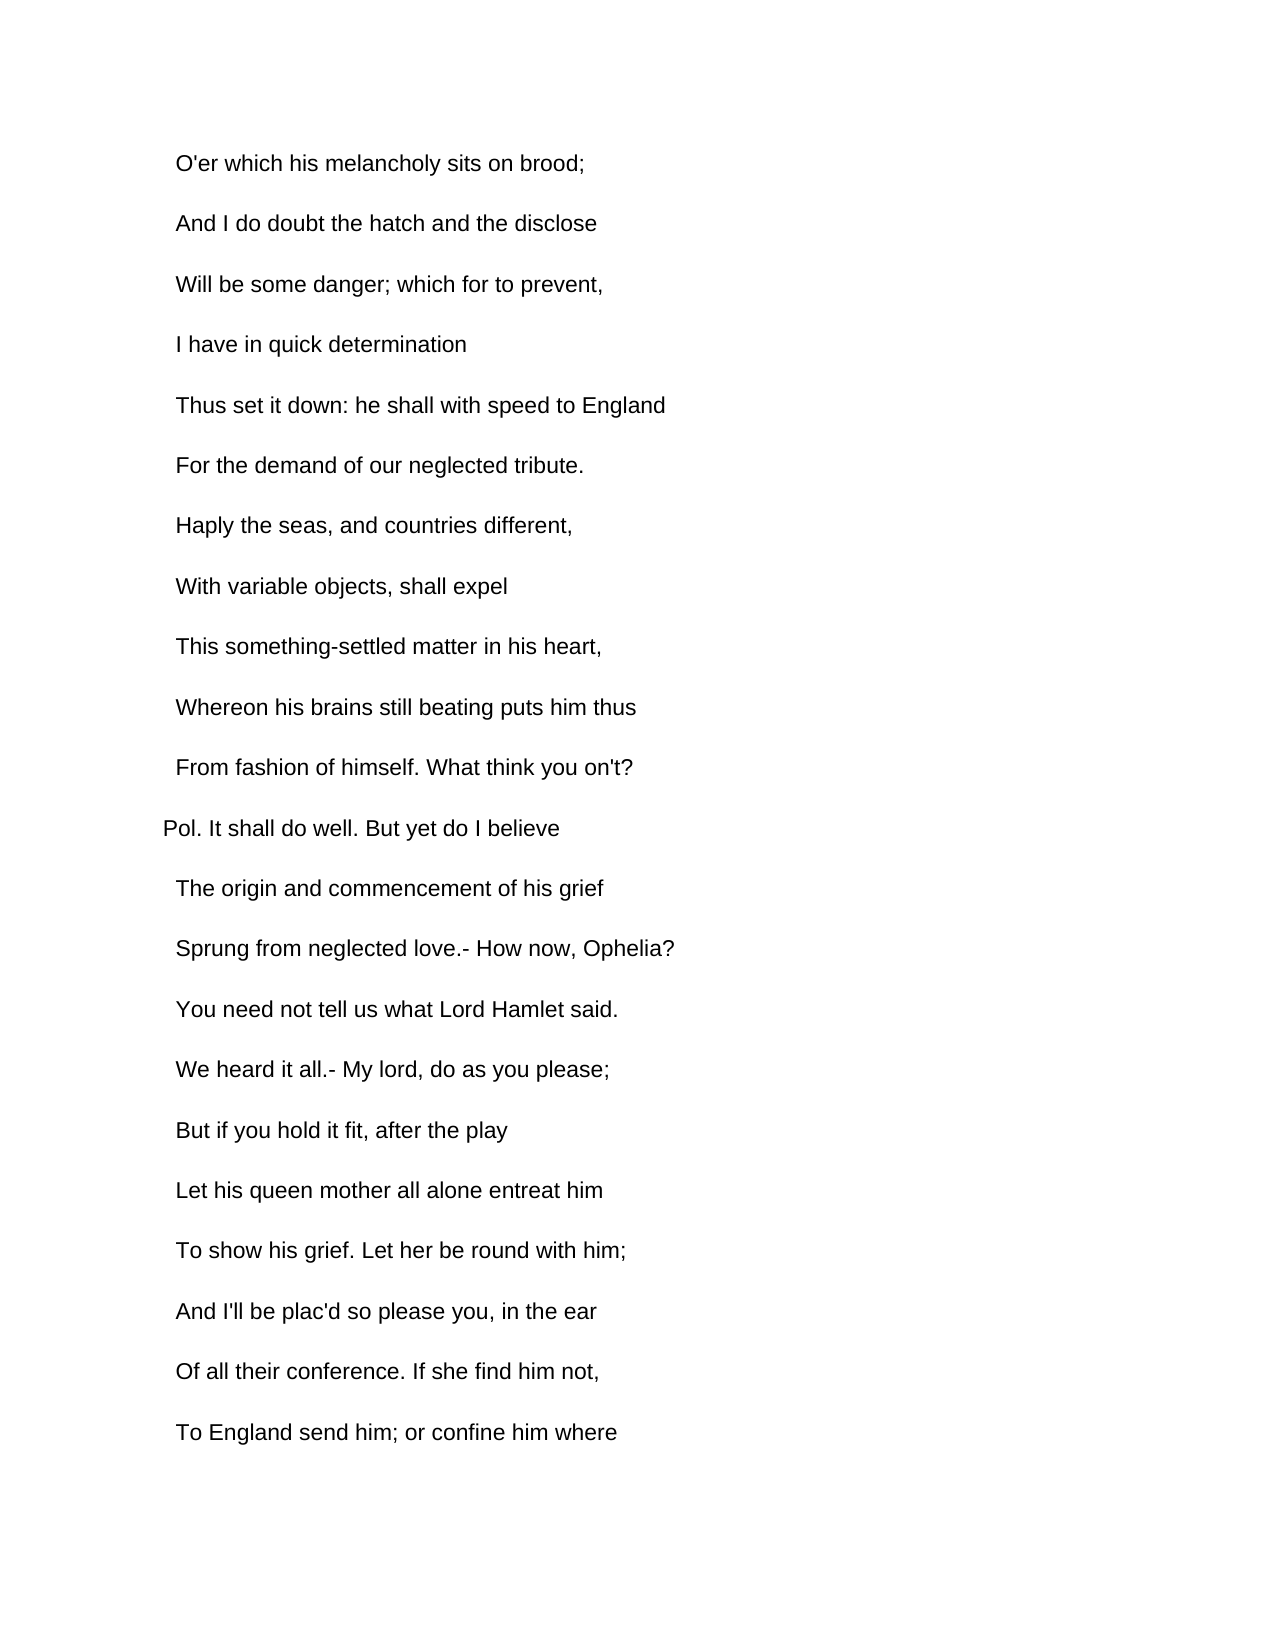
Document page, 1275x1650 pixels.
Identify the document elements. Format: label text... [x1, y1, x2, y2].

text The origin and commencement of his grief [150, 875, 1125, 901]
text Pol. It shall do well. But yet do I believe [150, 814, 1125, 841]
text You need not tell us what Lord Hamlet said. [150, 996, 1125, 1022]
text But if you hold it fit, after the play [150, 1117, 1125, 1143]
text We heard it all.- My lord, do as you please; [150, 1056, 1125, 1083]
text And I do doubt the hatch and the disclose [150, 210, 1125, 237]
text Sprung from neglected love.- How now, Ophelia? [150, 935, 1125, 962]
text To show his grief. Let her be round with him; [150, 1237, 1125, 1264]
text To England send him; or confine him where [150, 1419, 1125, 1445]
text Let his queen mother all alone entreat him [150, 1177, 1125, 1203]
text Of all their conference. If she find him not, [150, 1358, 1125, 1385]
text With variable objects, shall expel [150, 573, 1125, 599]
text From fashion of himself. What think you on't? [150, 754, 1125, 781]
text Whereon his brains still beating puts him thus [150, 694, 1125, 720]
text O'er which his melancholy sits on brood; [150, 150, 1125, 176]
text This something-settled matter in his heart, [150, 633, 1125, 660]
text Thus set it down: he shall with speed to England [150, 392, 1125, 418]
text I have in quick determination [150, 331, 1125, 358]
text For the demand of our neglected tribute. [150, 452, 1125, 478]
text And I'll be plac'd so please you, in the ear [150, 1298, 1125, 1324]
text Haply the seas, and countries different, [150, 512, 1125, 539]
text Will be some danger; which for to prevent, [150, 271, 1125, 297]
